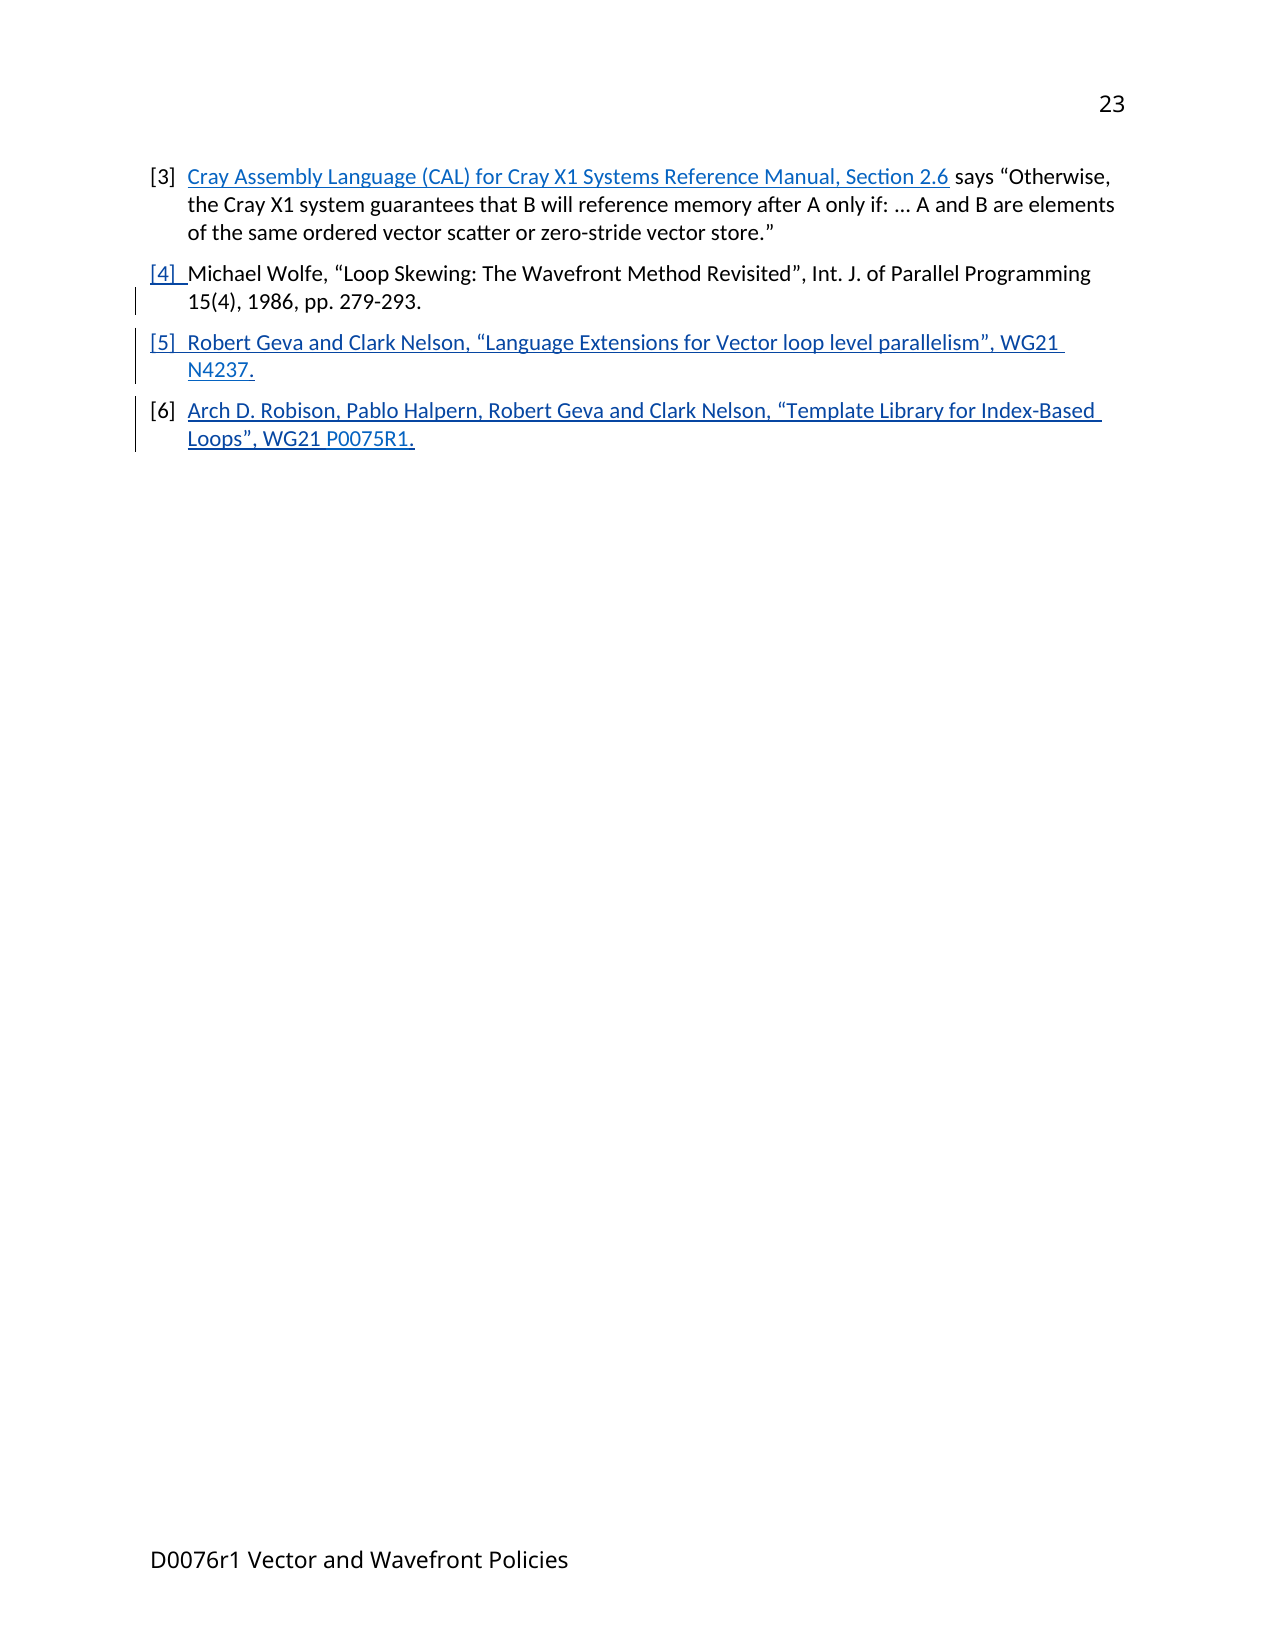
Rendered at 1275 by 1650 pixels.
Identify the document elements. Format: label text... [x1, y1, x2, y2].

list Michael Wolfe, “Loop Skewing: The Wavefront Method Revisited”, Int. J. of Parallel Programming 15(4), 1986, pp. 279-293. [150, 259, 1125, 315]
list Cray Assembly Language (CAL) for Cray X1 Systems Reference Manual, Section 2.6 says “Otherwise, the Cray X1 system guarantees that B will reference memory after A only if: ... A and B are elements of the same ordered vector scatter or zero-stride vector store.” [150, 162, 1125, 247]
list P0075R1 [150, 396, 1125, 452]
list N4237 [150, 328, 1125, 384]
